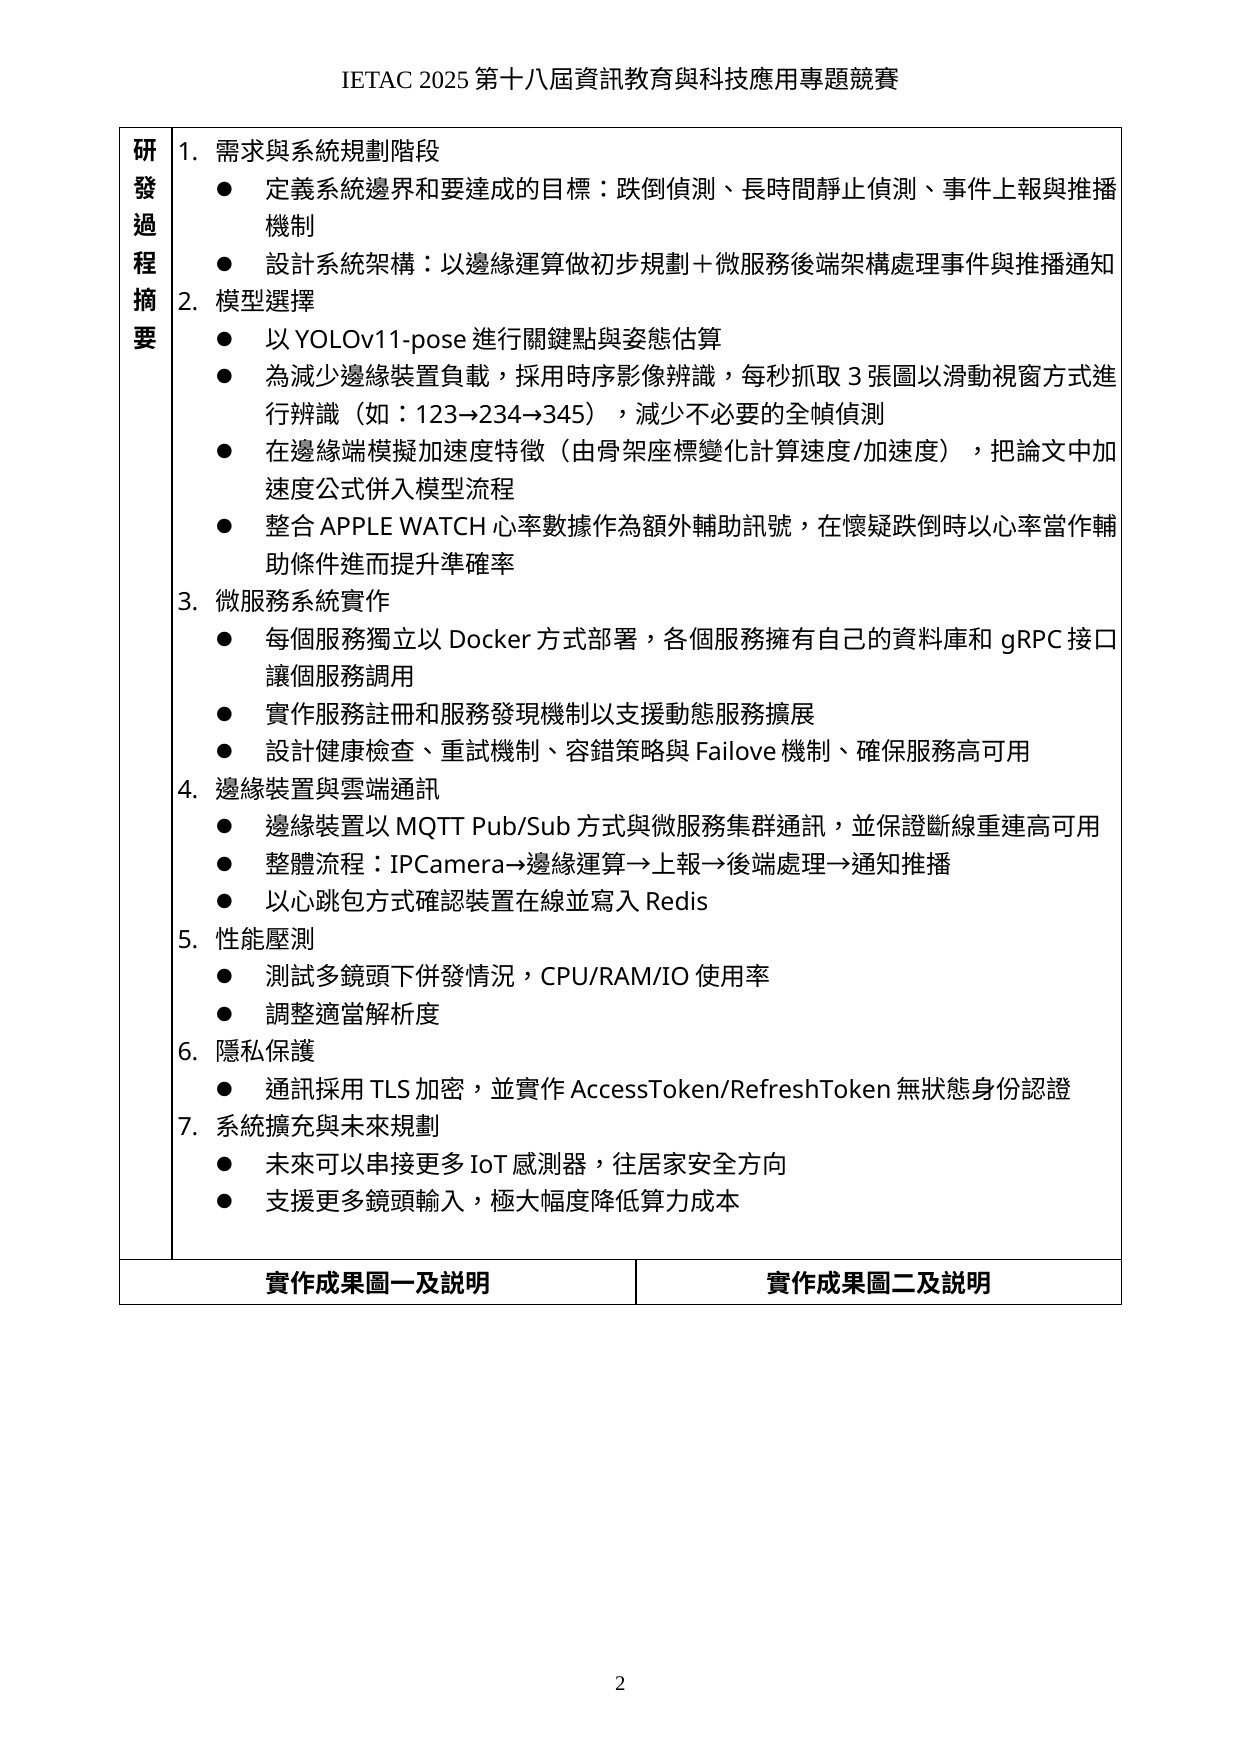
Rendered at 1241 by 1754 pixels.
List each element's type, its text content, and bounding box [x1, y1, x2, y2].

table_cell 實作成果圖二及説明 [637, 1260, 1121, 1304]
table_cell 需求與系統規劃階段 定義系統邊界和要達成的目標：跌倒偵測、長時間靜止偵測、事件上報與推播機制 設計系統架構：以邊緣運算做初步規劃＋微服務後端架構處理事件與推播通知 模型選擇 以YOLOv11-pose進行關鍵點與姿態估算 為減少邊緣裝置負載，採用時序影像辨識，每秒抓取3張圖以滑動視窗方式進行辨識（如：123→234→345），減少不必要的全幀偵測 在邊緣端模擬加速度特徵（由骨架座標變化計算速度/加速度），把論文中加速度公式併入模型流程 整合APPLE WATCH心率數據作為額外輔助訊號，在懷疑跌倒時以心率當作輔助條件進而提升準確率 微服務系統實作 每個服務獨立以Docker方式部署，各個服務擁有自己的資料庫和gRPC接口讓個服務調用 實作服務註冊和服務發現機制以支援動態服務擴展 設計健康檢查、重試機制、容錯策略與Failove機制、確保服務高可用 邊緣裝置與雲端通訊 邊緣裝置以MQTT Pub/Sub方式與微服務集群通訊，並保證斷線重連高可用 整體流程：IPCamera→邊緣運算→上報→後端處理→通知推播 以心跳包方式確認裝置在線並寫入Redis 性能壓測 測試多鏡頭下併發情況，CPU/RAM/IO使用率 調整適當解析度 隱私保護 通訊採用TLS加密，並實作AccessToken/RefreshToken無狀態身份認證 系統擴充與未來規劃 未來可以串接更多IoT感測器，往居家安全方向 支援更多鏡頭輸入，極大幅度降低算力成本 [173, 128, 1121, 1259]
table_cell 研發過程摘要 [120, 128, 171, 1259]
table_cell 實作成果圖一及説明 [120, 1260, 635, 1304]
